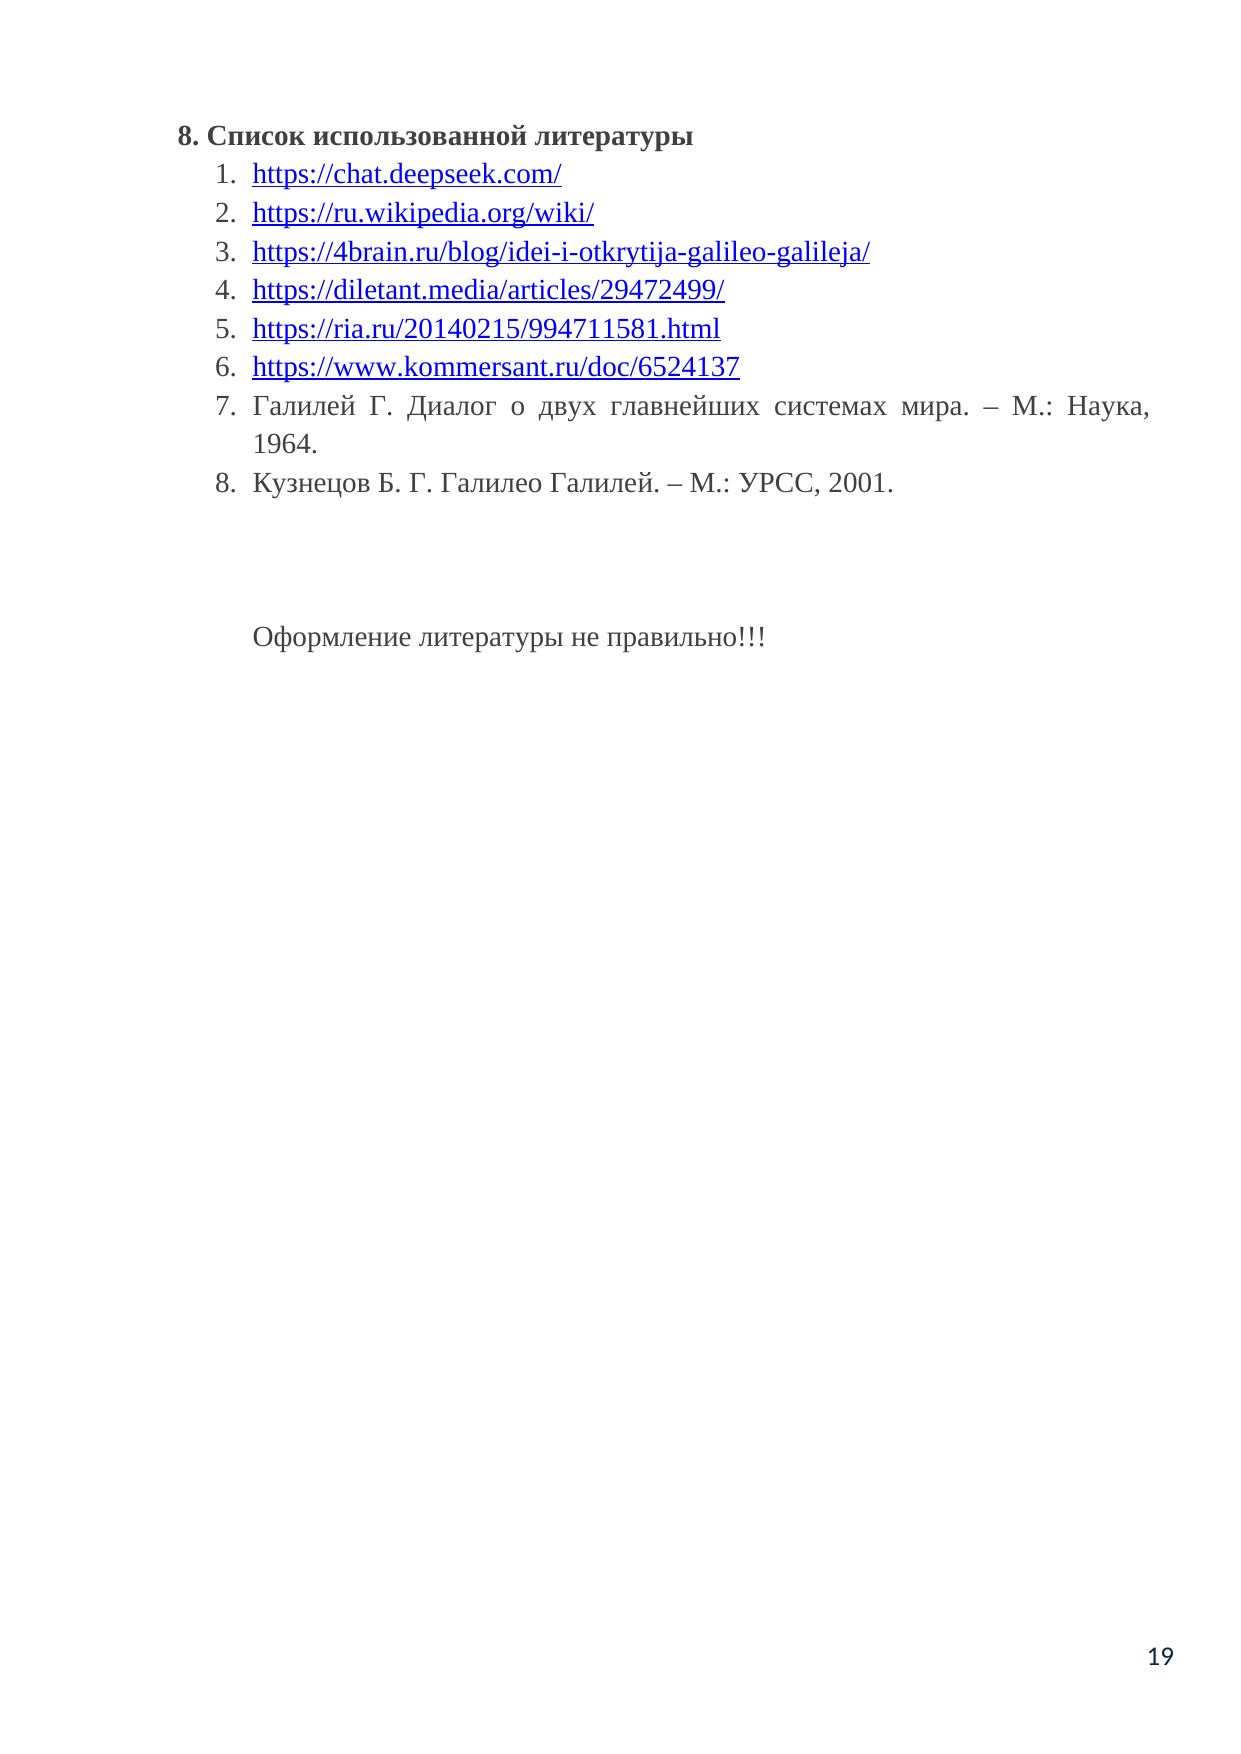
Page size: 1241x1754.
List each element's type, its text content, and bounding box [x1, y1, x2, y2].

list https://4brain.ru/blog/idei-i-otkrytija-galileo-galileja/ [215, 234, 1152, 267]
list https://diletant.media/articles/29472499/ [215, 272, 1152, 306]
list https://chat.deepseek.com/ [215, 157, 1152, 190]
list Кузнецов Б. Г. Галилео Галилей. – М.: УРСС, 2001. [215, 465, 1152, 498]
list https://ru.wikipedia.org/wiki/ [215, 195, 1152, 229]
list Галилей Г. Диалог о двух главнейших системах мира. – М.: Наука, 1964. [215, 388, 1152, 460]
subtitle 8. Список использованной литературы [177, 118, 1152, 152]
list https://www.kommersant.ru/doc/6524137 [215, 349, 1152, 383]
text Оформление литературы не правильно!!! [252, 619, 1152, 653]
list https://ria.ru/20140215/994711581.html [215, 311, 1152, 344]
